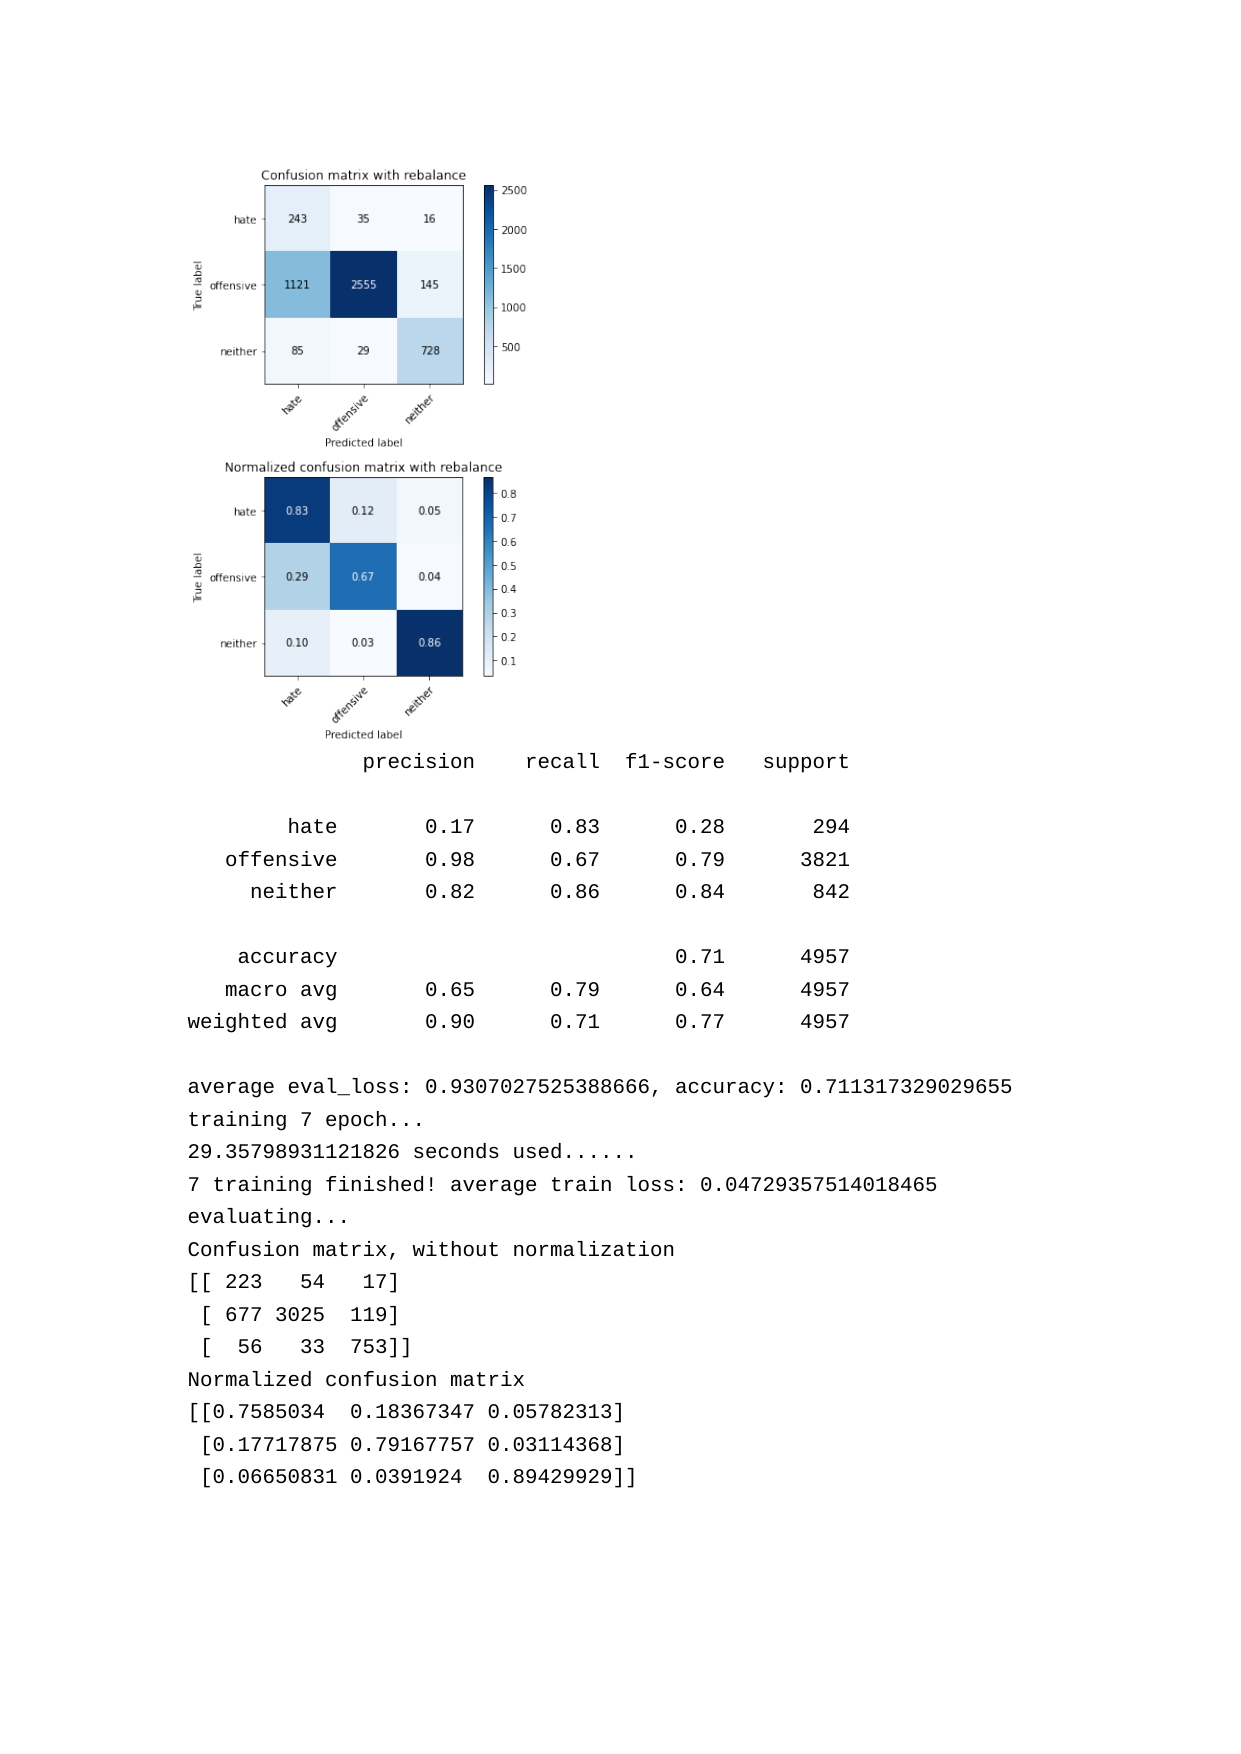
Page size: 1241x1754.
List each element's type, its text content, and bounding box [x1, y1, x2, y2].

picture [187, 162, 534, 747]
text [[ 223 54 17] [187, 1267, 1053, 1299]
text evaluating... [187, 1202, 1053, 1234]
text training 7 epoch... [187, 1104, 1053, 1137]
text average eval_loss: 0.9307027525388666, accuracy: 0.711317329029655 [187, 1072, 1053, 1104]
text Confusion matrix, without normalization [187, 1234, 1053, 1267]
text 7 training finished! average train loss: 0.04729357514018465 [187, 1169, 1053, 1202]
text [ 677 3025 119] [187, 1299, 1053, 1332]
text 29.35798931121826 seconds used...... [187, 1137, 1053, 1169]
text offensive 0.98 0.67 0.79 3821 [187, 844, 1053, 877]
text [ 56 33 753]] [187, 1332, 1053, 1364]
text Normalized confusion matrix [187, 1364, 1053, 1397]
text macro avg 0.65 0.79 0.64 4957 [187, 974, 1053, 1007]
text [0.06650831 0.0391924 0.89429929]] [187, 1462, 1053, 1494]
text neither 0.82 0.86 0.84 842 [187, 877, 1053, 909]
text [[0.7585034 0.18367347 0.05782313] [187, 1397, 1053, 1429]
text weighted avg 0.90 0.71 0.77 4957 [187, 1007, 1053, 1039]
text [0.17717875 0.79167757 0.03114368] [187, 1429, 1053, 1462]
text accuracy 0.71 4957 [187, 942, 1053, 974]
text precision recall f1-score support [187, 747, 1053, 779]
text hate 0.17 0.83 0.28 294 [187, 812, 1053, 844]
